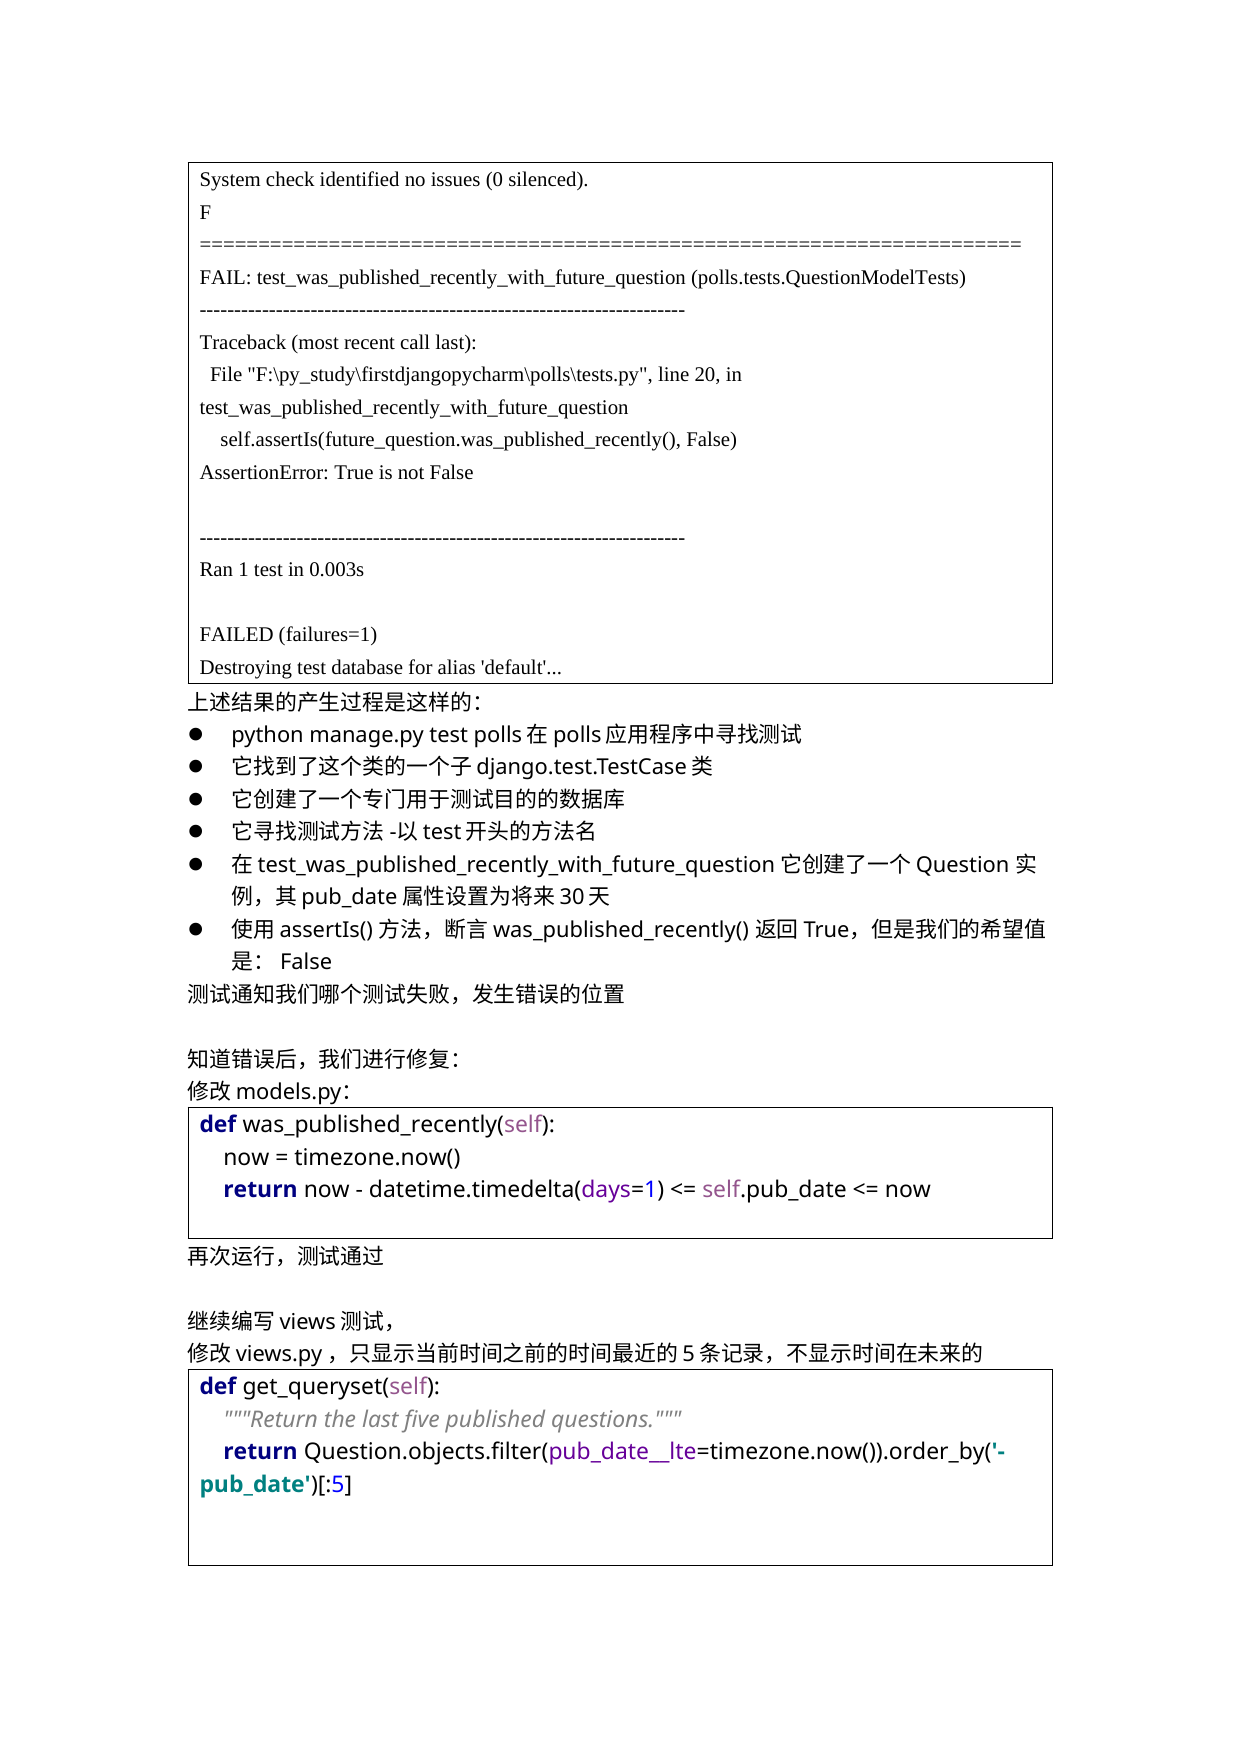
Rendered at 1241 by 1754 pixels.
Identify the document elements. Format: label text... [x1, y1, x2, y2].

list 在test_was_published_recently_with_future_question它创建了一个Question 实例，其pub_date属性设置为将来30天 [187, 847, 1053, 912]
list python manage.py test polls在polls应用程序中寻找测试 [187, 717, 1053, 749]
text 再次运行，测试通过 [187, 1239, 1053, 1271]
list 它寻找测试方法 -以test开头的方法名 [187, 814, 1053, 847]
table_header def get_queryset(self): """Return the last five published questions.""" return Question.objects.filter(pub_date__lte=timezone.now()).order_by('-pub_date')[:5] [189, 1370, 1052, 1565]
text 上述结果的产生过程是这样的： [187, 684, 1053, 717]
list 使用assertIs() 方法，断言 was_published_recently() 返回 True，但是我们的希望值是： False [187, 912, 1053, 977]
text 知道错误后，我们进行修复： [187, 1042, 1053, 1074]
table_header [189, 163, 1052, 683]
list 它创建了一个专门用于测试目的的数据库 [187, 782, 1053, 814]
table_header def was_published_recently(self): now = timezone.now() return now - datetime.timedelta(days=1) <= self.pub_date <= now [189, 1108, 1052, 1238]
text 修改models.py： [187, 1074, 1053, 1107]
text 测试通知我们哪个测试失败，发生错误的位置 [187, 977, 1053, 1009]
text 修改views.py ，只显示当前时间之前的时间最近的5条记录，不显示时间在未来的 [187, 1336, 1053, 1369]
text 继续编写views测试， [187, 1304, 1053, 1336]
list 它找到了这个类的一个子django.test.TestCase类 [187, 749, 1053, 782]
